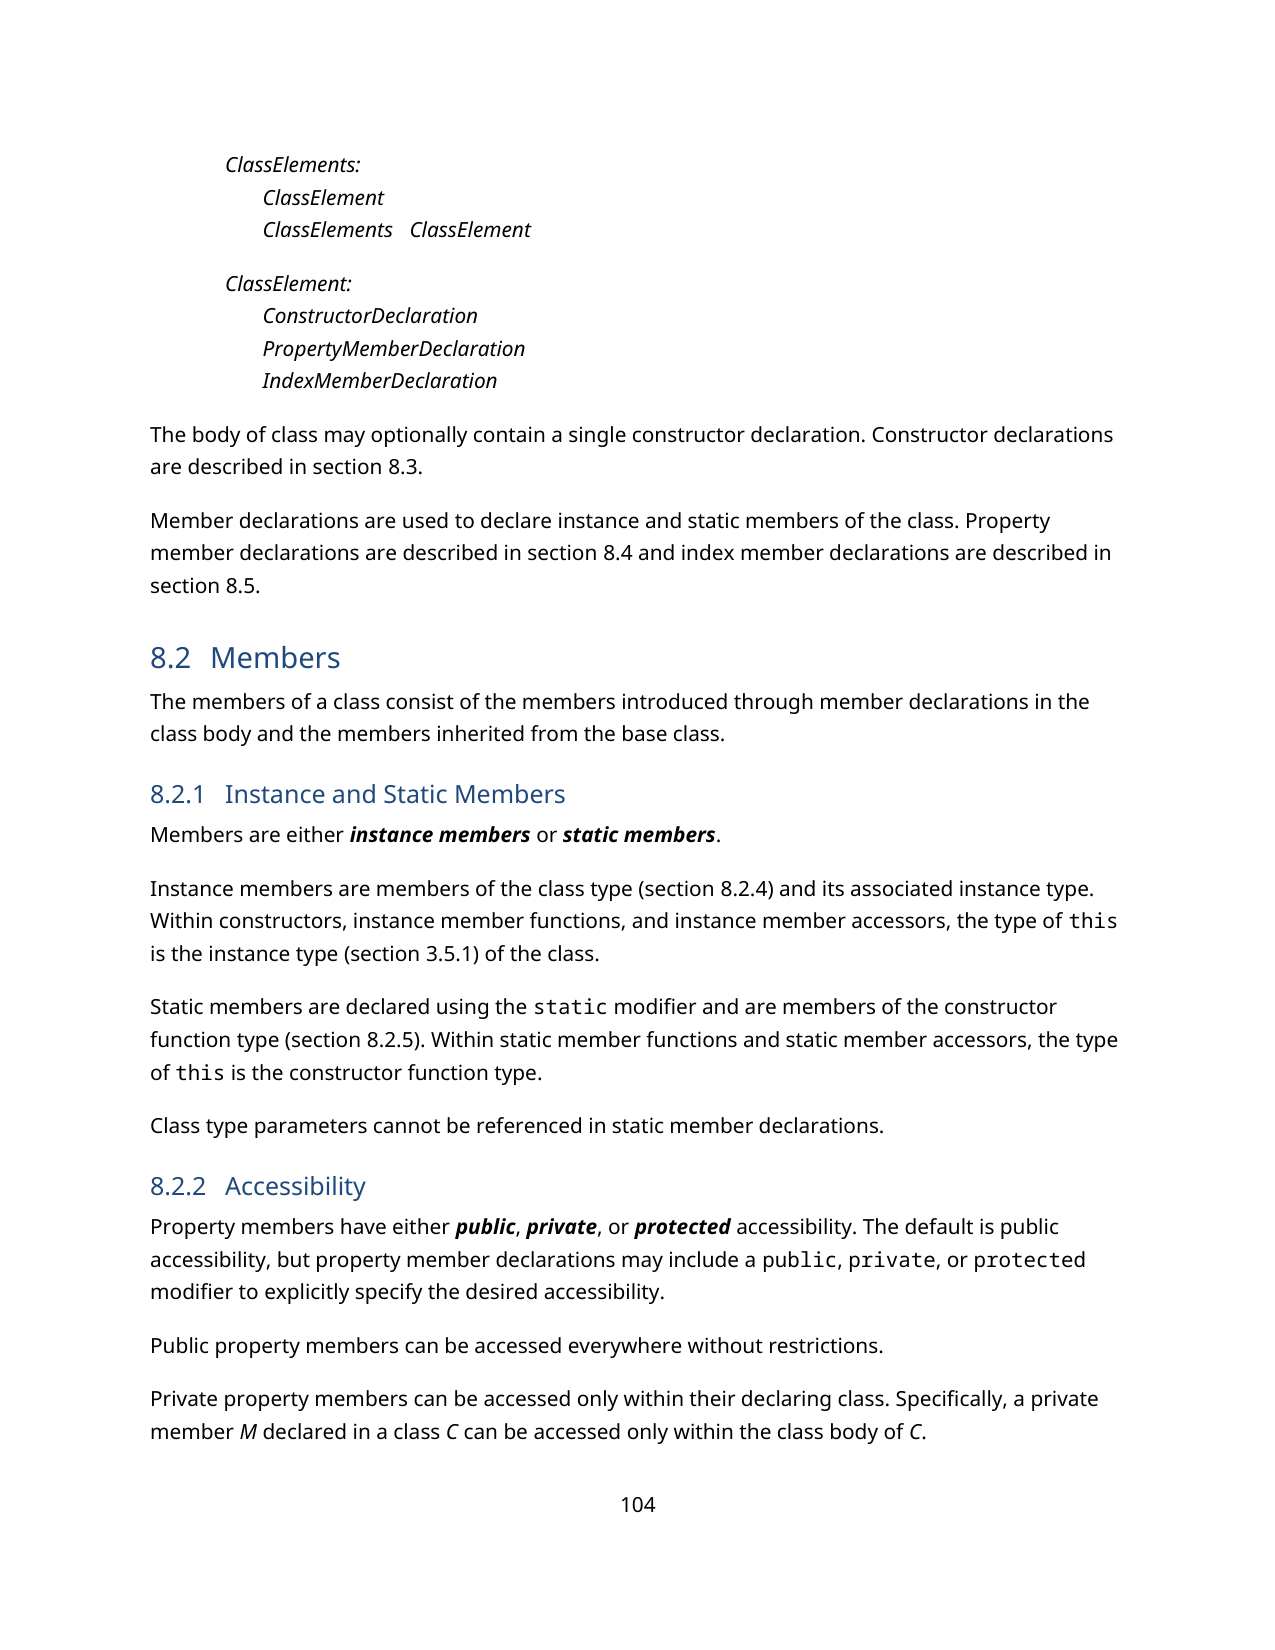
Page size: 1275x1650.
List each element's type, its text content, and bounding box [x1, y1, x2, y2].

text Static members are declared using the static modifier and are members of the constructor function type (section 8.2.5). Within static member functions and static member accessors, the type of this is the constructor function type. [150, 992, 1125, 1086]
text The members of a class consist of the members introduced through member declarations in the class body and the members inherited from the base class. [150, 687, 1125, 748]
text Class type parameters cannot be referenced in static member declarations. [150, 1111, 1125, 1139]
subtitle Accessibility [150, 1169, 1125, 1203]
text Property members have either public, private, or protected accessibility. The default is public accessibility, but property member declarations may include a public, private, or protected modifier to explicitly specify the desired accessibility. [150, 1212, 1125, 1306]
text Private property members can be accessed only within their declaring class. Specifically, a private member M declared in a class C can be accessed only within the class body of C. [150, 1384, 1125, 1445]
text Member declarations are used to declare instance and static members of the class. Property member declarations are described in section 8.4 and index member declarations are described in section 8.5. [150, 506, 1125, 599]
text ClassElement: ConstructorDeclaration PropertyMemberDeclaration IndexMemberDeclaration [225, 269, 1125, 395]
subtitle Instance and Static Members [150, 777, 1125, 811]
text The body of class may optionally contain a single constructor declaration. Constructor declarations are described in section 8.3. [150, 420, 1125, 481]
text ClassElements: ClassElement ClassElements ClassElement [225, 150, 1125, 244]
text Public property members can be accessed everywhere without restrictions. [150, 1331, 1125, 1359]
subtitle Members [150, 637, 1125, 677]
text Instance members are members of the class type (section 8.2.4) and its associated instance type. Within constructors, instance member functions, and instance member accessors, the type of this is the instance type (section 3.5.1) of the class. [150, 874, 1125, 967]
text Members are either instance members or static members. [150, 820, 1125, 849]
